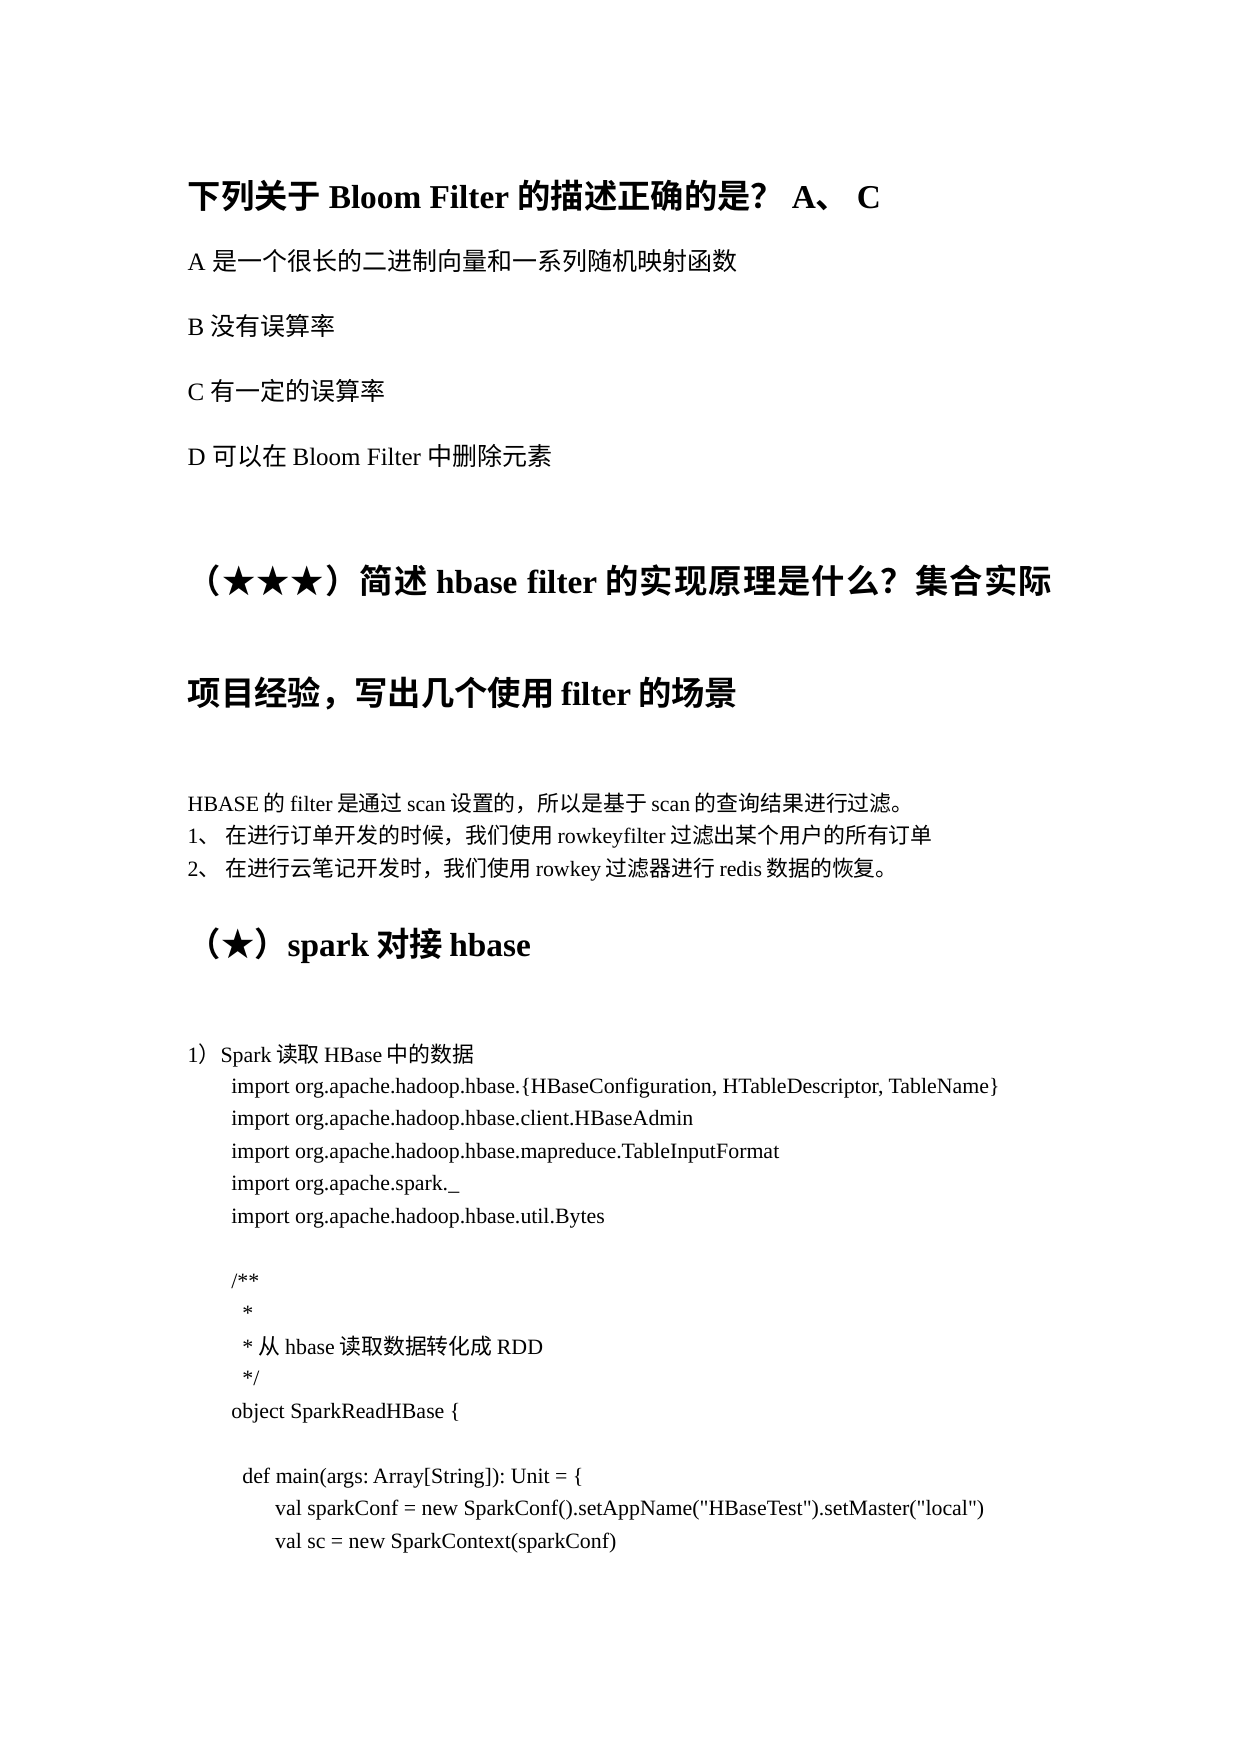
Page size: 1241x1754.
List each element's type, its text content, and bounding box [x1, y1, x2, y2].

text import org.apache.spark._ [187, 1166, 1053, 1199]
text HBASE的filter是通过scan设置的，所以是基于scan的查询结果进行过滤。 [187, 785, 1053, 818]
list 在进行订单开发的时候，我们使用rowkeyfilter过滤出某个用户的所有订单 [187, 818, 1053, 850]
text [187, 162, 1053, 519]
text 1）Spark读取HBase中的数据 [187, 1036, 1053, 1069]
text import org.apache.hadoop.hbase.{HBaseConfiguration, HTableDescriptor, TableName} [187, 1069, 1053, 1101]
text /** [187, 1264, 1053, 1296]
text * 从hbase读取数据转化成RDD [187, 1329, 1053, 1361]
text val sc = new SparkContext(sparkConf) [187, 1524, 1053, 1556]
text object SparkReadHBase { [187, 1394, 1053, 1426]
text import org.apache.hadoop.hbase.util.Bytes [187, 1199, 1053, 1231]
text def main(args: Array[String]): Unit = { [187, 1459, 1053, 1491]
subtitle （★★★）简述hbase filter的实现原理是什么？集合实际项目经验，写出几个使用filter的场景 [187, 547, 1053, 723]
text */ [187, 1361, 1053, 1394]
subtitle （★）spark对接hbase [187, 910, 1053, 975]
text val sparkConf = new SparkConf().setAppName("HBaseTest").setMaster("local") [187, 1491, 1053, 1524]
list 在进行云笔记开发时，我们使用rowkey过滤器进行redis数据的恢复。 [187, 850, 1053, 883]
text import org.apache.hadoop.hbase.mapreduce.TableInputFormat [187, 1134, 1053, 1166]
text * [187, 1296, 1053, 1329]
text import org.apache.hadoop.hbase.client.HBaseAdmin [187, 1101, 1053, 1134]
